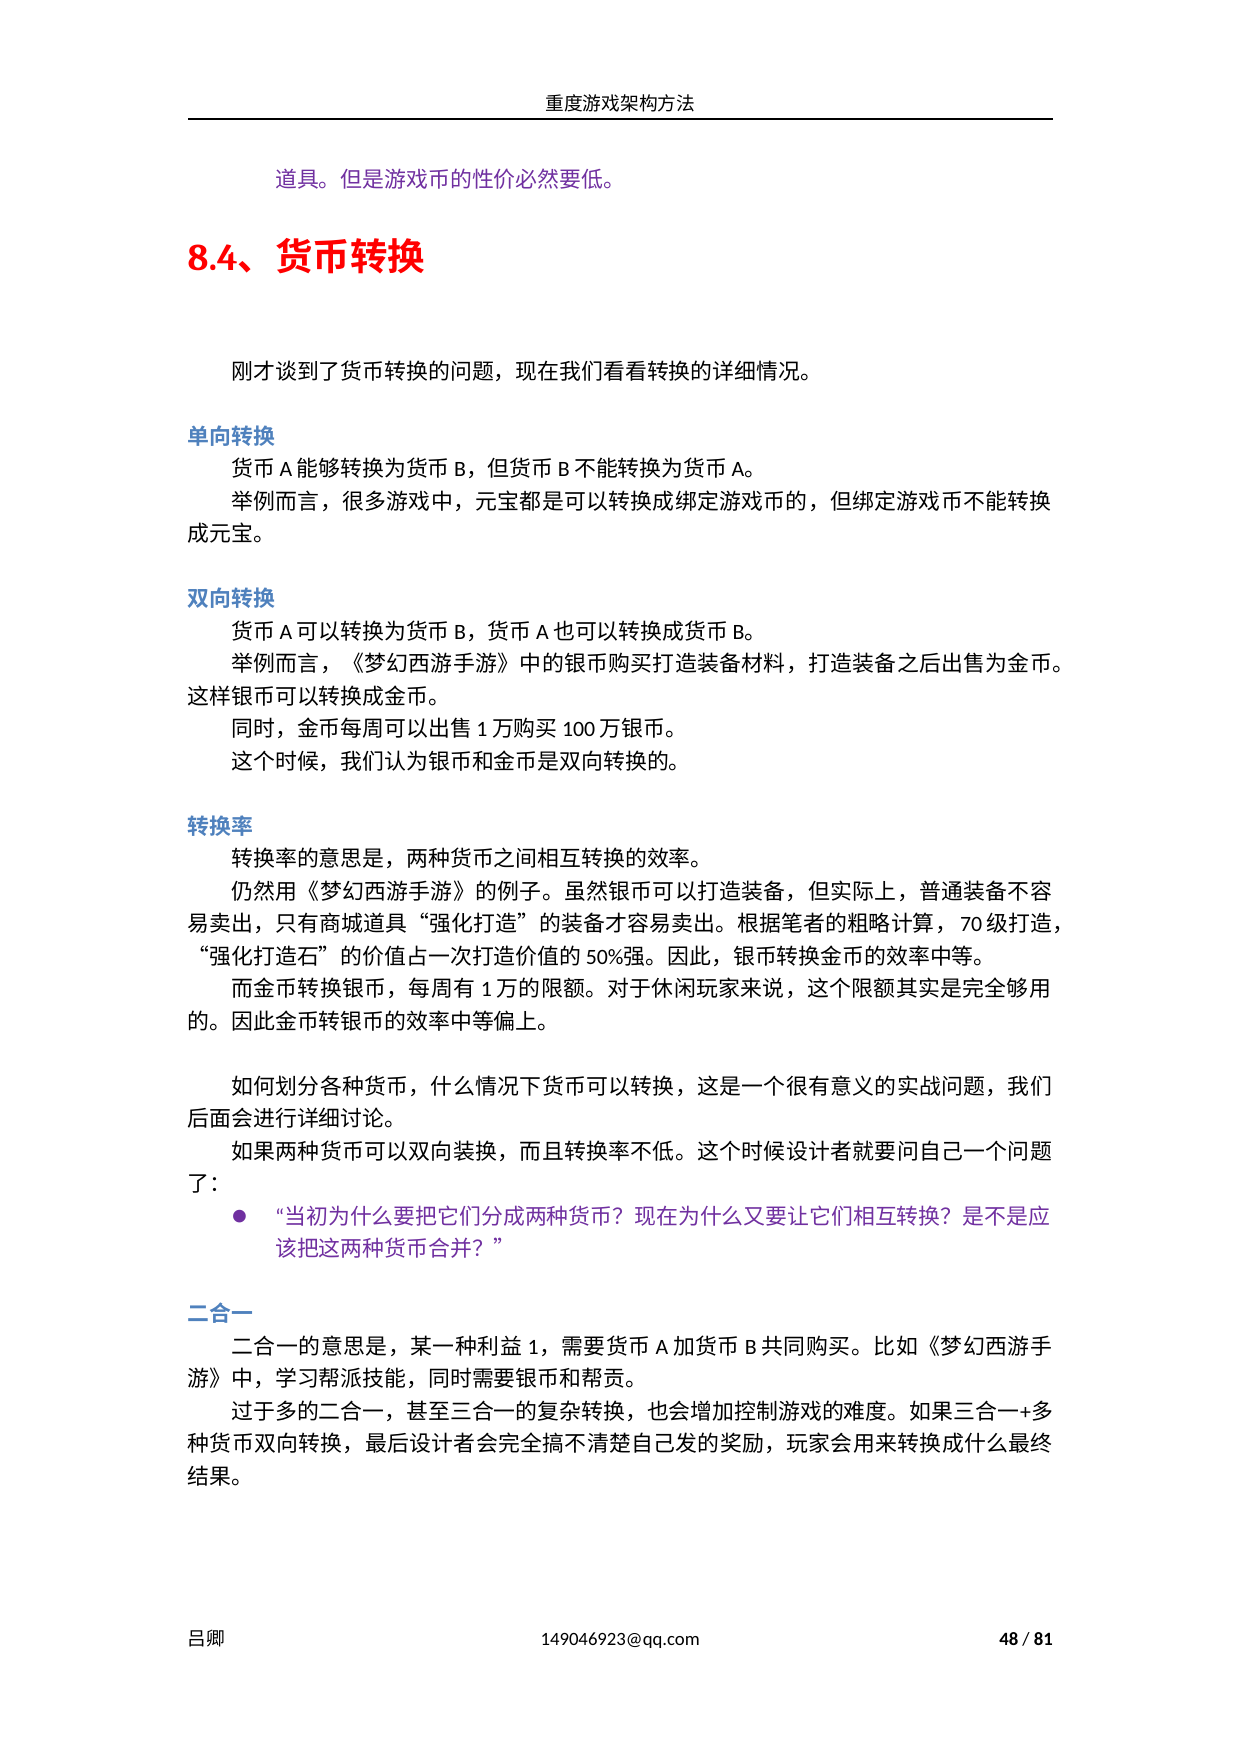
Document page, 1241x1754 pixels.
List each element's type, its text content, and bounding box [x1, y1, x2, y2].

text 过于多的二合一，甚至三合一的复杂转换，也会增加控制游戏的难度。如果三合一+多种货币双向转换，最后设计者会完全搞不清楚自己发的奖励，玩家会用来转换成什么最终结果。 [187, 1393, 1053, 1491]
text 二合一 [187, 1296, 1053, 1328]
text 这个时候，我们认为银币和金币是双向转换的。 [187, 743, 1053, 776]
text 单向转换 [187, 418, 1053, 451]
text 转换率的意思是，两种货币之间相互转换的效率。 [187, 841, 1053, 873]
text 仍然用《梦幻西游手游》的例子。虽然银币可以打造装备，但实际上，普通装备不容易卖出，只有商城道具“强化打造”的装备才容易卖出。根据笔者的粗略计算，70级打造，“强化打造石”的价值占一次打造价值的50%强。因此，银币转换金币的效率中等。 [187, 873, 1053, 971]
text 二合一的意思是，某一种利益1，需要货币A加货币B共同购买。比如《梦幻西游手游》中，学习帮派技能，同时需要银币和帮贡。 [187, 1328, 1053, 1393]
text 同时，金币每周可以出售1万购买100万银币。 [187, 711, 1053, 743]
text 货币A能够转换为货币B，但货币B不能转换为货币A。 [187, 451, 1053, 483]
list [231, 162, 1053, 194]
text 如何划分各种货币，什么情况下货币可以转换，这是一个很有意义的实战问题，我们后面会进行详细讨论。 [187, 1068, 1053, 1133]
list “当初为什么要把它们分成两种货币？现在为什么又要让它们相互转换？是不是应该把这两种货币合并？” [231, 1198, 1053, 1263]
subtitle 8.4、货币转换 [187, 222, 1053, 287]
text 举例而言，很多游戏中，元宝都是可以转换成绑定游戏币的，但绑定游戏币不能转换成元宝。 [187, 483, 1053, 548]
text 转换率 [187, 808, 1053, 841]
text 双向转换 [187, 581, 1053, 613]
text 举例而言，《梦幻西游手游》中的银币购买打造装备材料，打造装备之后出售为金币。这样银币可以转换成金币。 [187, 646, 1053, 711]
text 货币A可以转换为货币B，货币A也可以转换成货币B。 [187, 613, 1053, 646]
text 而金币转换银币，每周有1万的限额。对于休闲玩家来说，这个限额其实是完全够用的。因此金币转银币的效率中等偏上。 [187, 971, 1053, 1036]
text 刚才谈到了货币转换的问题，现在我们看看转换的详细情况。 [187, 353, 1053, 386]
text 如果两种货币可以双向装换，而且转换率不低。这个时候设计者就要问自己一个问题了： [187, 1133, 1053, 1198]
